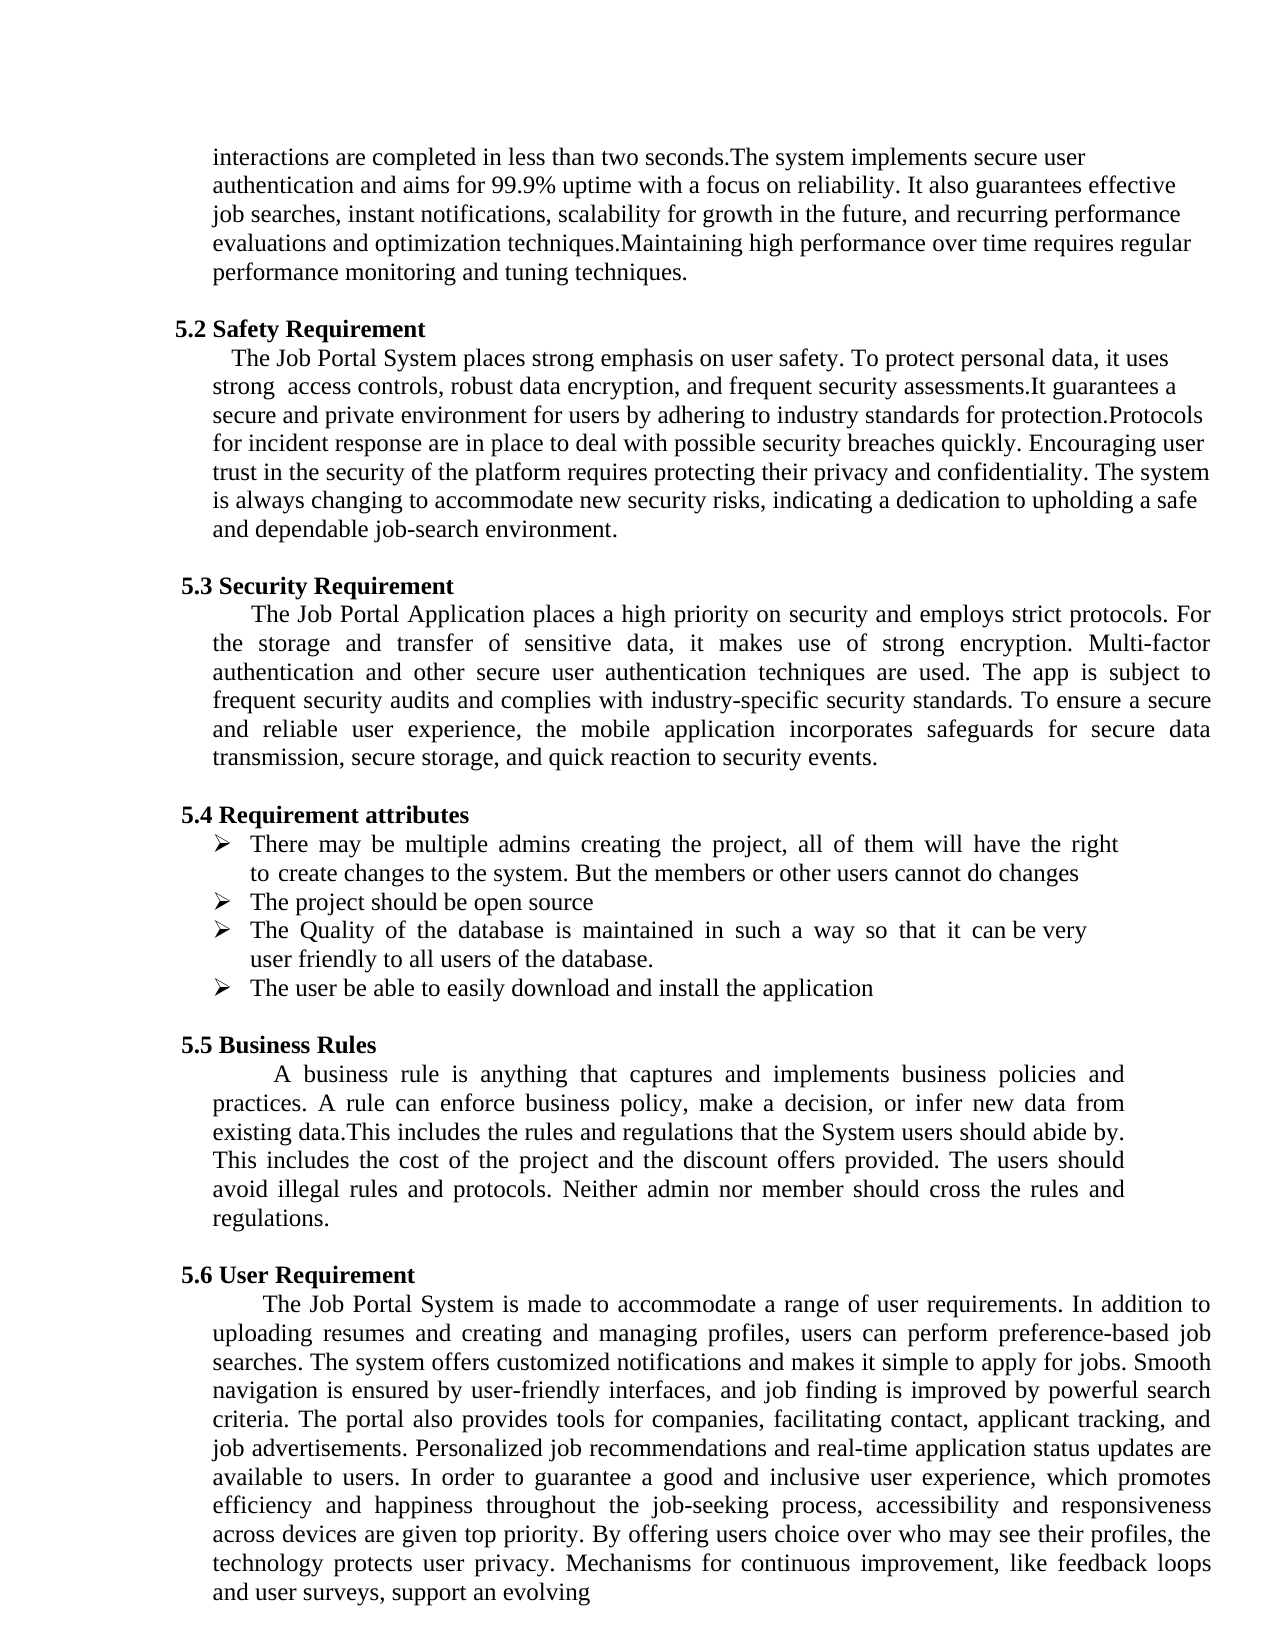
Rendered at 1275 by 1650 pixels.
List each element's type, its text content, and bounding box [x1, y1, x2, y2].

list There may be multiple admins creating the project, all of them will have the right to create changes to the system. But the members or other users cannot do changes [212, 829, 1125, 887]
text A business rule is anything that captures and implements business policies and practices. A rule can enforce business policy, make a decision, or infer new data from existing data.This includes the rules and regulations that the System users should abide by. This includes the cost of the project and the discount offers provided. The users should avoid illegal rules and protocols. Neither admin nor member should cross the rules and regulations. [212, 1059, 1125, 1232]
subtitle Security Requirement [181, 572, 1212, 600]
list The Quality of the database is maintained in such a way so that it can be very user friendly to all users of the database. [212, 916, 1125, 973]
subtitle The Job Portal System places strong emphasis on user safety. To protect personal data, it uses strong access controls, robust data encryption, and frequent security assessments.It guarantees a secure and private environment for users by adhering to industry standards for protection.Protocols for incident response are in place to deal with possible security breaches quickly. Encouraging user trust in the security of the platform requires protecting their privacy and confidentiality. The system is always changing to accommodate new security risks, indicating a dedication to upholding a safe and dependable job-search environment. [212, 343, 1212, 543]
subtitle User Requirement [181, 1261, 1212, 1289]
list The user be able to easily download and install the application [212, 973, 1212, 1002]
subtitle 5.2 Safety Requirement [150, 314, 1212, 343]
text The Job Portal System is made to accommodate a range of user requirements. In addition to uploading resumes and creating and managing profiles, users can perform preference-based job searches. The system offers customized notifications and makes it simple to apply for jobs. Smooth navigation is ensured by user-friendly interfaces, and job finding is improved by powerful search criteria. The portal also provides tools for companies, facilitating contact, applicant tracking, and job advertisements. Personalized job recommendations and real-time application status updates are available to users. In order to guarantee a good and inclusive user experience, which promotes efficiency and happiness throughout the job-seeking process, accessibility and responsiveness across devices are given top priority. By offering users choice over who may see their profiles, the technology protects user privacy. Mechanisms for continuous improvement, like feedback loops and user surveys, support an evolving [212, 1289, 1212, 1606]
subtitle Requirement attributes [181, 801, 1212, 829]
text The Job Portal Application places a high priority on security and employs strict protocols. For the storage and transfer of sensitive data, it makes use of strong encryption. Multi-factor authentication and other secure user authentication techniques are used. The app is subject to frequent security audits and complies with industry-specific security standards. To ensure a secure and reliable user experience, the mobile application incorporates safeguards for secure data transmission, secure storage, and quick reaction to security events. [212, 600, 1212, 771]
list The project should be open source [212, 887, 1212, 916]
subtitle Business Rules [181, 1031, 1212, 1059]
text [212, 142, 1212, 285]
